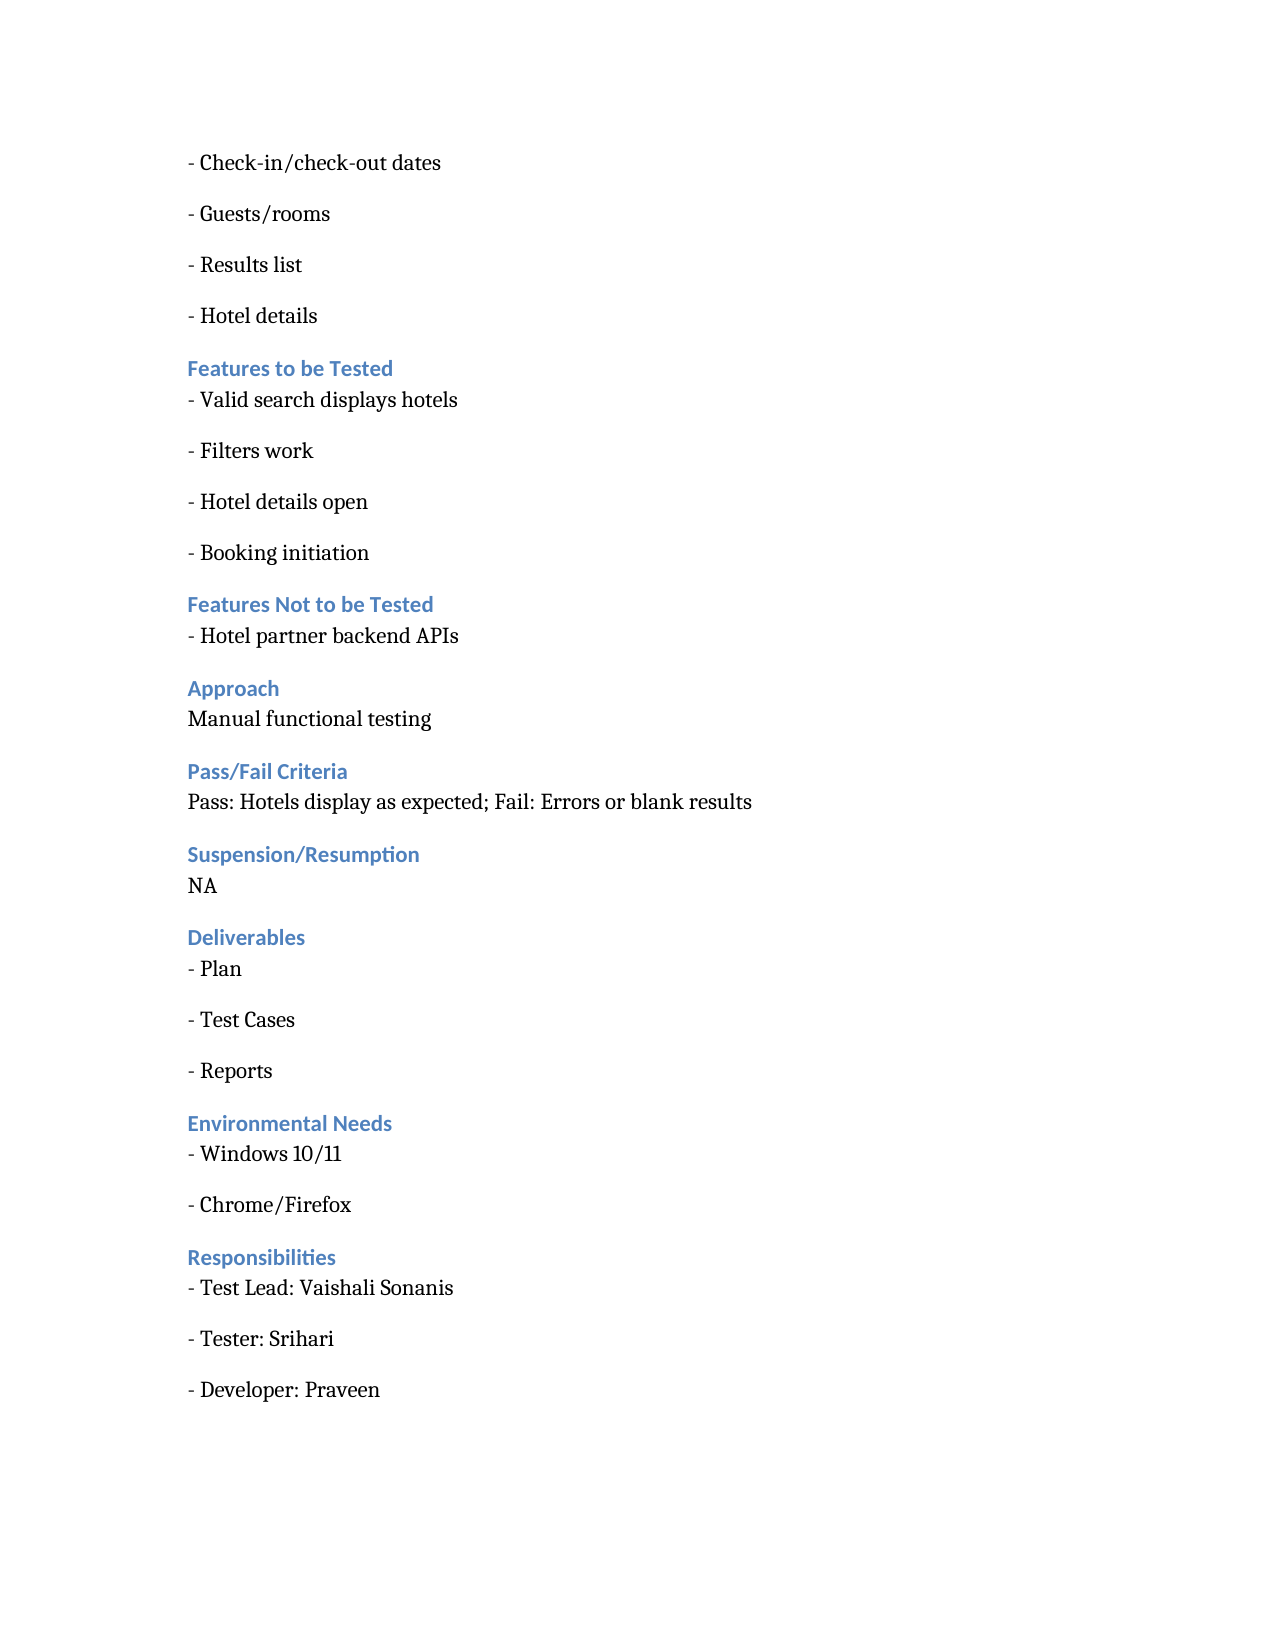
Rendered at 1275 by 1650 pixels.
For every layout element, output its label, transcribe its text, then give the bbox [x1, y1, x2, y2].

text Pass: Hotels display as expected; Fail: Errors or blank results [187, 789, 1087, 816]
text - Hotel details open [187, 488, 1087, 515]
text - Plan [187, 956, 1087, 982]
subtitle Features to be Tested [187, 354, 1087, 382]
subtitle Responsibilities [187, 1243, 1087, 1271]
subtitle Suspension/Resumption [187, 840, 1087, 868]
subtitle Deliverables [187, 923, 1087, 951]
text - Chrome/Firefox [187, 1192, 1087, 1218]
subtitle Environmental Needs [187, 1109, 1087, 1137]
subtitle Pass/Fail Criteria [187, 757, 1087, 785]
subtitle Approach [187, 674, 1087, 702]
text Manual functional testing [187, 706, 1087, 732]
text - Results list [187, 252, 1087, 278]
text - Filters work [187, 437, 1087, 464]
text - Guests/rooms [187, 201, 1087, 227]
text - Reports [187, 1058, 1087, 1084]
text - Test Cases [187, 1007, 1087, 1033]
text - Developer: Praveen [187, 1377, 1087, 1404]
text - Test Lead: Vaishali Sonanis [187, 1275, 1087, 1302]
text - Check-in/check-out dates [187, 150, 1087, 176]
text - Tester: Srihari [187, 1326, 1087, 1353]
text - Hotel partner backend APIs [187, 623, 1087, 649]
text - Valid search displays hotels [187, 386, 1087, 413]
text - Windows 10/11 [187, 1141, 1087, 1167]
subtitle Features Not to be Tested [187, 591, 1087, 618]
text - Hotel details [187, 303, 1087, 329]
text NA [187, 872, 1087, 899]
text - Booking initiation [187, 539, 1087, 566]
